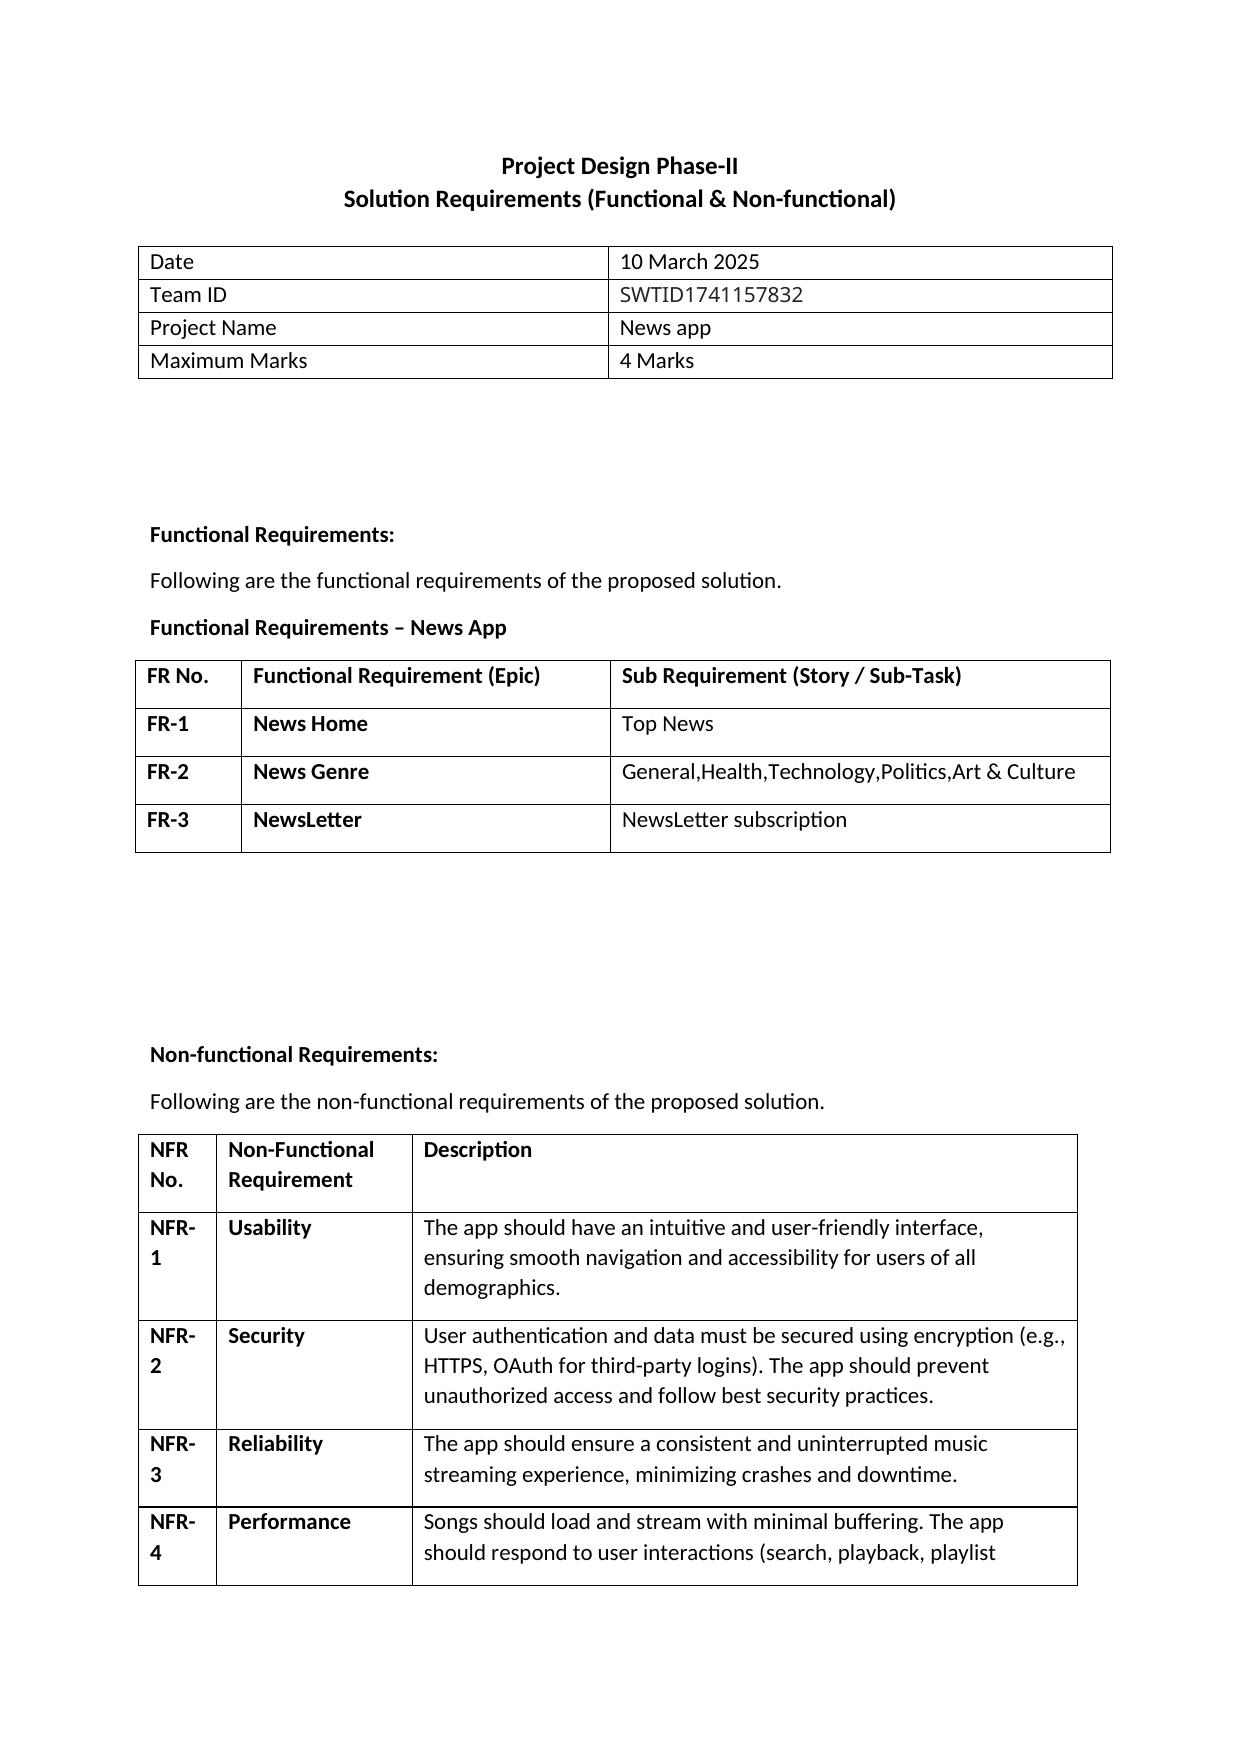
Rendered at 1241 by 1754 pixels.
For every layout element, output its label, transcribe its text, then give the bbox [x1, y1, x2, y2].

text Functional Requirements – News App [150, 613, 1090, 642]
table_header FR No. [136, 661, 241, 708]
table_header Functional Requirement (Epic) [242, 661, 610, 708]
table_header Sub Requirement (Story / Sub-Task) [611, 661, 1110, 708]
table_cell SWTID1741157832 [609, 280, 1112, 312]
table_header Date [139, 247, 608, 279]
table_cell Reliability [217, 1430, 412, 1506]
table_cell Security [217, 1321, 412, 1428]
text Following are the functional requirements of the proposed solution. [150, 567, 1090, 595]
table_cell NewsLetter subscription [611, 805, 1110, 852]
table_cell Top News [611, 709, 1110, 756]
text Solution Requirements (Functional & Non-functional) [150, 183, 1090, 213]
table_cell FR-2 [136, 757, 241, 804]
table_cell NFR-2 [139, 1321, 216, 1428]
text Following are the non-functional requirements of the proposed solution. [150, 1087, 1090, 1115]
table_cell Team ID [139, 280, 608, 312]
text Functional Requirements: [150, 520, 1090, 548]
table_cell NewsLetter [242, 805, 610, 852]
table_cell NFR-3 [139, 1430, 216, 1506]
table_cell FR-3 [136, 805, 241, 852]
table_cell The app should have an intuitive and user-friendly interface, ensuring smooth navigation and accessibility for users of all demographics. [413, 1213, 1077, 1320]
table_cell The app should ensure a consistent and uninterrupted music streaming experience, minimizing crashes and downtime. [413, 1430, 1077, 1506]
table_cell News Home [242, 709, 610, 756]
table_header 10 March 2025 [609, 247, 1112, 279]
table_cell Maximum Marks [139, 346, 608, 378]
table_header NFR No. [139, 1135, 216, 1212]
table_cell Performance [217, 1508, 412, 1584]
table_cell News Genre [242, 757, 610, 804]
table_cell NFR-1 [139, 1213, 216, 1320]
text Non-functional Requirements: [150, 1040, 1090, 1068]
table_cell NFR-4 [139, 1508, 216, 1584]
table_cell 4 Marks [609, 346, 1112, 378]
table_header Non-Functional Requirement [217, 1135, 412, 1212]
table_cell FR-1 [136, 709, 241, 756]
table_cell Project Name [139, 313, 608, 345]
text Project Design Phase-II [150, 150, 1090, 181]
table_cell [413, 1508, 1077, 1584]
table_cell News app [609, 313, 1112, 345]
table_cell User authentication and data must be secured using encryption (e.g., HTTPS, OAuth for third-party logins). The app should prevent unauthorized access and follow best security practices. [413, 1321, 1077, 1428]
table_cell General,Health,Technology,Politics,Art & Culture [611, 757, 1110, 804]
table_cell Usability [217, 1213, 412, 1320]
table_header Description [413, 1135, 1077, 1212]
